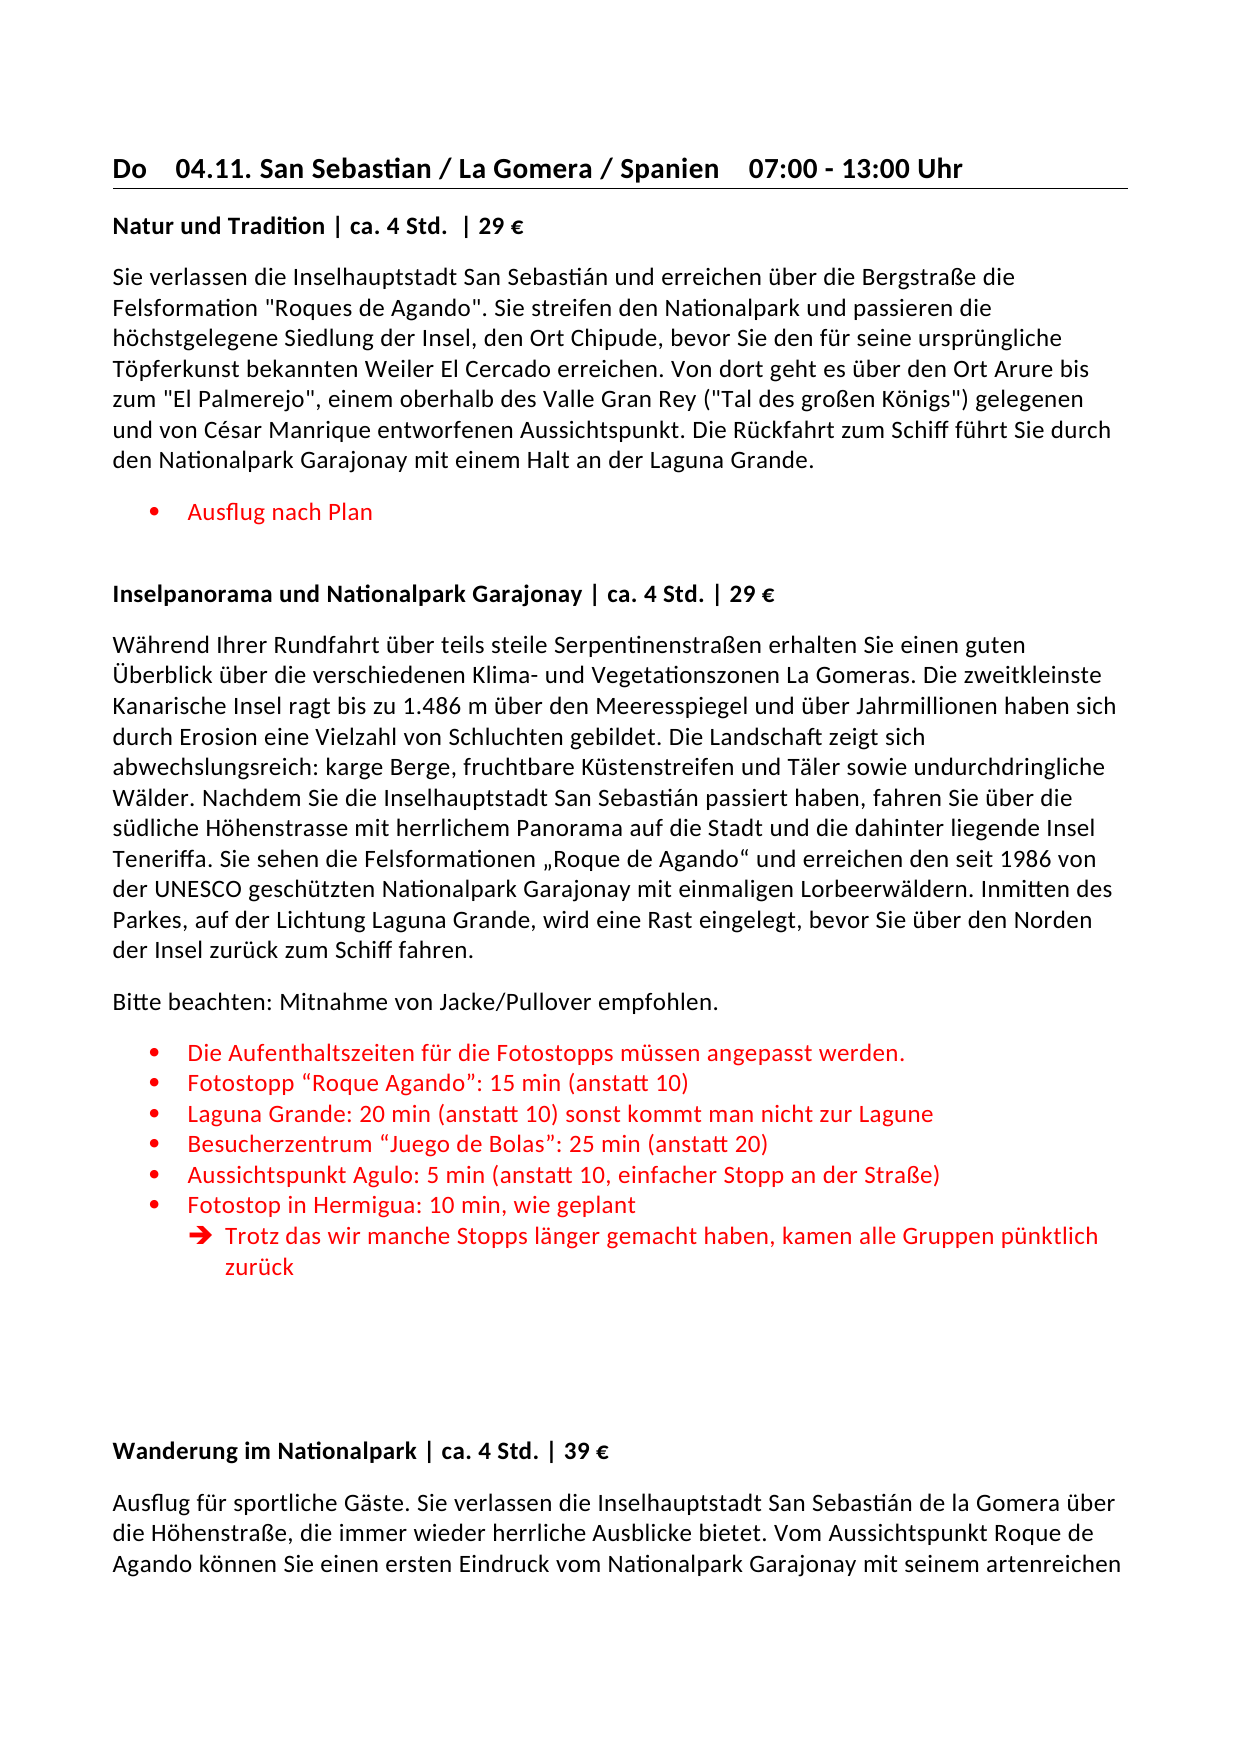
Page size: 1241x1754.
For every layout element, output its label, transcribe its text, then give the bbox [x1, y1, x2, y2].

list Fotostopp “Roque Agando”: 15 min (anstatt 10) [150, 1068, 1128, 1098]
list Laguna Grande: 20 min (anstatt 10) sonst kommt man nicht zur Lagune [150, 1098, 1128, 1129]
list Fotostop in Hermigua: 10 min, wie geplant [150, 1190, 1128, 1220]
text Bitte beachten: Mitnahme von Jacke/Pullover empfohlen. [112, 986, 1128, 1016]
text Während Ihrer Rundfahrt über teils steile Serpentinenstraßen erhalten Sie einen guten Überblick über die verschiedenen Klima- und Vegetationszonen La Gomeras. Die zweitkleinste Kanarische Insel ragt bis zu 1.486 m über den Meeresspiegel und über Jahrmillionen haben sich durch Erosion eine Vielzahl von Schluchten gebildet. Die Landschaft zeigt sich abwechslungsreich: karge Berge, fruchtbare Küstenstreifen und Täler sowie undurchdringliche Wälder. Nachdem Sie die Inselhauptstadt San Sebastián passiert haben, fahren Sie über die südliche Höhenstrasse mit herrlichem Panorama auf die Stadt und die dahinter liegende Insel Teneriffa. Sie sehen die Felsformationen „Roque de Agando“ und erreichen den seit 1986 von der UNESCO geschützten Nationalpark Garajonay mit einmaligen Lorbeerwäldern. Inmitten des Parkes, auf der Lichtung Laguna Grande, wird eine Rast eingelegt, bevor Sie über den Norden der Insel zurück zum Schiff fahren. [112, 629, 1128, 965]
list Ausflug nach Plan [150, 496, 1128, 526]
text Inselpanorama und Nationalpark Garajonay | ca. 4 Std. | 29 € [112, 578, 1128, 608]
text Do 04.11. San Sebastian / La Gomera / Spanien 07:00 - 13:00 Uhr [112, 150, 1128, 189]
list Trotz das wir manche Stopps länger gemacht haben, kamen alle Gruppen pünktlich zurück [187, 1220, 1128, 1281]
list Besucherzentrum “Juego de Bolas”: 25 min (anstatt 20) [150, 1129, 1128, 1159]
text Sie verlassen die Inselhauptstadt San Sebastián und erreichen über die Bergstraße die Felsformation "Roques de Agando". Sie streifen den Nationalpark und passieren die höchstgelegene Siedlung der Insel, den Ort Chipude, bevor Sie den für seine ursprüngliche Töpferkunst bekannten Weiler El Cercado erreichen. Von dort geht es über den Ort Arure bis zum "El Palmerejo", einem oberhalb des Valle Gran Rey ("Tal des großen Königs") gelegenen und von César Manrique entworfenen Aussichtspunkt. Die Rückfahrt zum Schiff führt Sie durch den Nationalpark Garajonay mit einem Halt an der Laguna Grande. [112, 261, 1128, 475]
list Aussichtspunkt Agulo: 5 min (anstatt 10, einfacher Stopp an der Straße) [150, 1159, 1128, 1190]
list Die Aufenthaltszeiten für die Fotostopps müssen angepasst werden. [150, 1037, 1128, 1068]
text Natur und Tradition | ca. 4 Std. | 29 € [112, 210, 1128, 241]
text Wanderung im Nationalpark | ca. 4 Std. | 39 € [112, 1435, 1128, 1466]
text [112, 1487, 1128, 1578]
